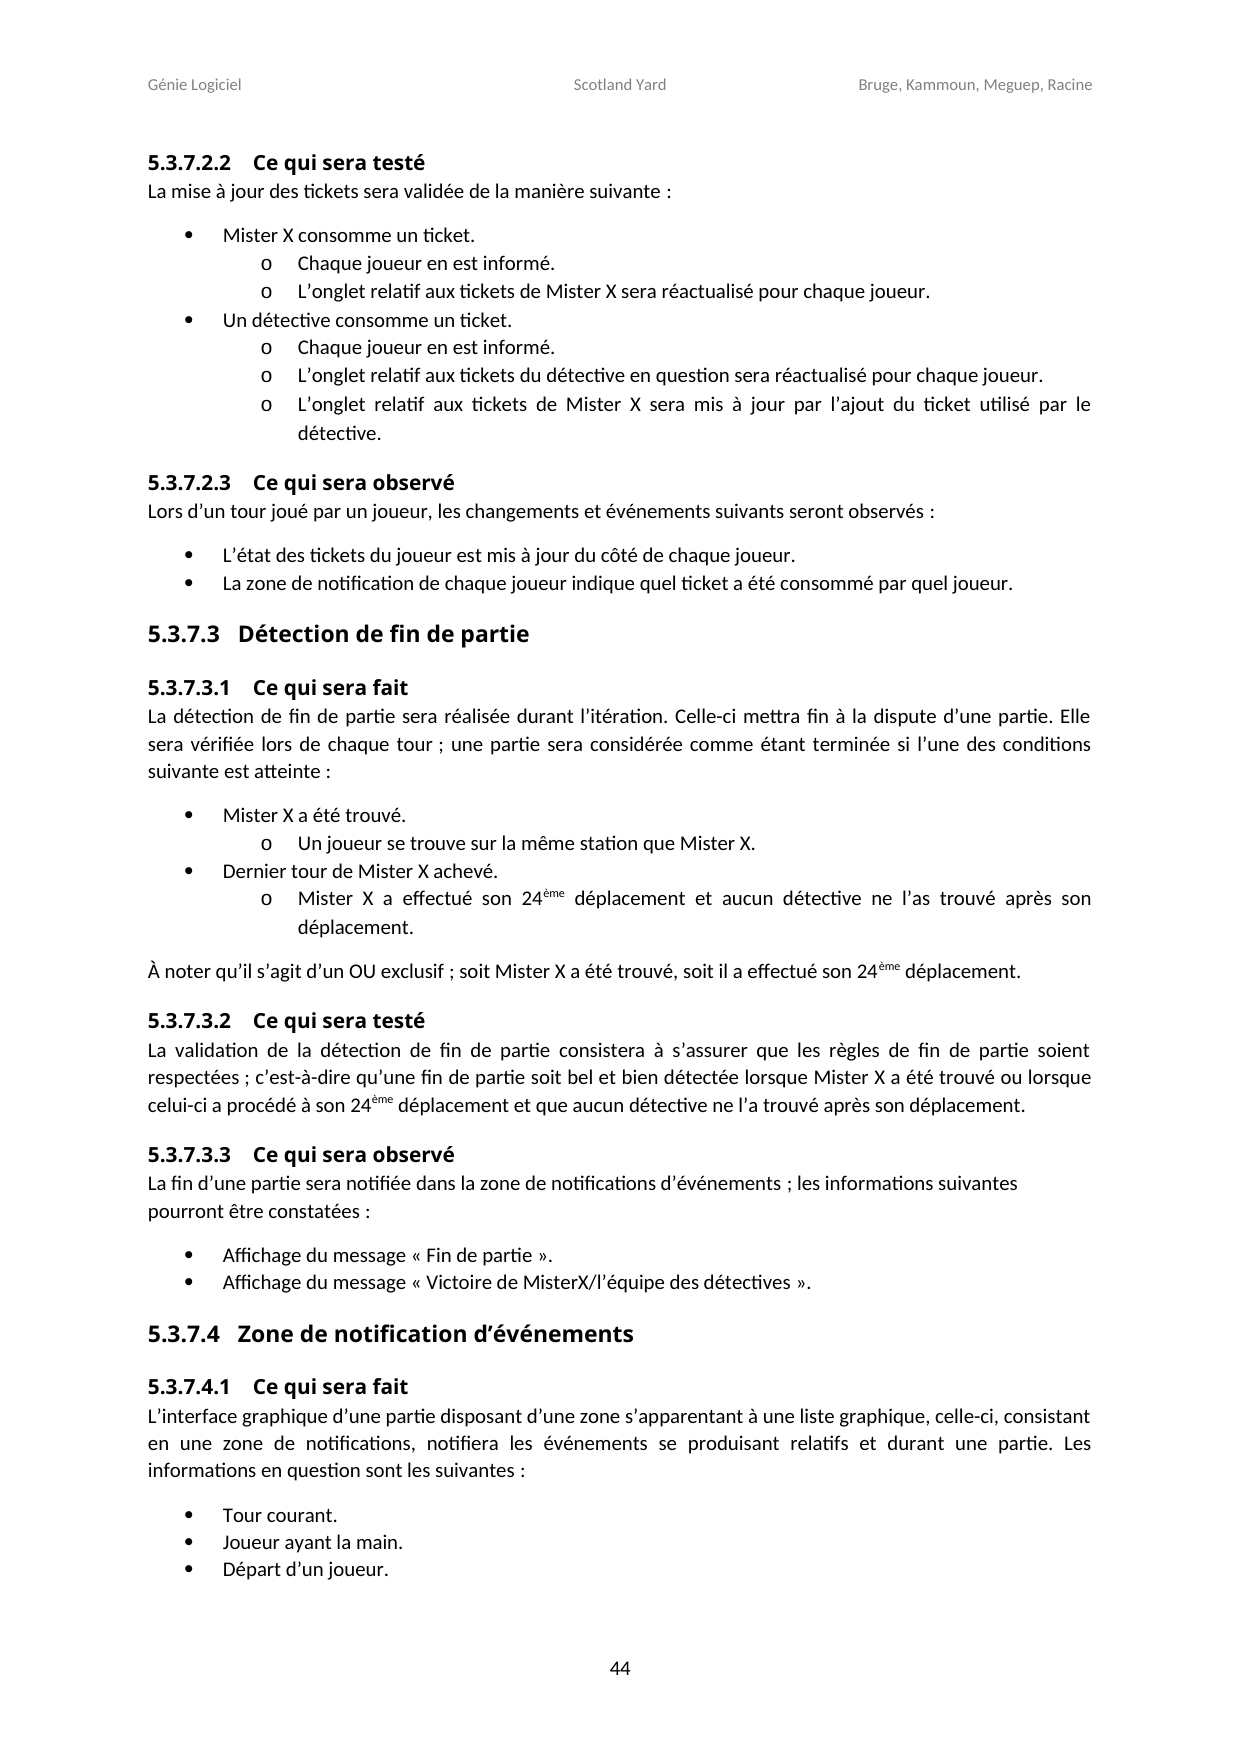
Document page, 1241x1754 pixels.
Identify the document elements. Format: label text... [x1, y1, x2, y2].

list Affichage du message « Fin de partie ». [185, 1242, 1093, 1267]
list Chaque joueur en est informé. [260, 250, 1093, 276]
subtitle Ce qui sera observé [148, 468, 1093, 496]
list Mister X consomme un ticket. [185, 222, 1093, 248]
subtitle Ce qui sera testé [148, 148, 1093, 176]
list Dernier tour de Mister X achevé. [185, 858, 1093, 884]
list Départ d’un joueur. [185, 1557, 1093, 1582]
list L’état des tickets du joueur est mis à jour du côté de chaque joueur. [185, 543, 1093, 568]
text À noter qu’il s’agit d’un OU exclusif ; soit Mister X a été trouvé, soit il a effectué son 24ème déplacement. [148, 958, 1093, 983]
text L’interface graphique d’une partie disposant d’une zone s’apparentant à une liste graphique, celle-ci, consistant en une zone de notifications, notifiera les événements se produisant relatifs et durant une partie. Les informations en question sont les suivantes : [148, 1403, 1093, 1483]
list Affichage du message « Victoire de MisterX/l’équipe des détectives ». [185, 1269, 1093, 1295]
list Chaque joueur en est informé. [260, 334, 1093, 361]
text La mise à jour des tickets sera validée de la manière suivante : [148, 178, 1093, 204]
text La validation de la détection de fin de partie consistera à s’assurer que les règles de fin de partie soient respectées ; c’est-à-dire qu’une fin de partie soit bel et bien détectée lorsque Mister X a été trouvé ou lorsque celui-ci a procédé à son 24ème déplacement et que aucun détective ne l’a trouvé après son déplacement. [148, 1037, 1093, 1117]
text Lors d’un tour joué par un joueur, les changements et événements suivants seront observés : [148, 498, 1093, 524]
subtitle Zone de notification d’événements [148, 1318, 1093, 1349]
list Mister X a été trouvé. [185, 802, 1093, 828]
list Un détective consomme un ticket. [185, 307, 1093, 332]
list L’onglet relatif aux tickets de Mister X sera réactualisé pour chaque joueur. [260, 278, 1093, 305]
subtitle Ce qui sera fait [148, 673, 1093, 701]
text La détection de fin de partie sera réalisée durant l’itération. Celle-ci mettra fin à la dispute d’une partie. Elle sera vérifiée lors de chaque tour ; une partie sera considérée comme étant terminée si l’une des conditions suivante est atteinte : [148, 703, 1093, 784]
list Joueur ayant la main. [185, 1529, 1093, 1554]
list Tour courant. [185, 1502, 1093, 1527]
subtitle Ce qui sera testé [148, 1006, 1093, 1035]
list L’onglet relatif aux tickets du détective en question sera réactualisé pour chaque joueur. [260, 363, 1093, 389]
subtitle Détection de fin de partie [148, 618, 1093, 649]
text La fin d’une partie sera notifiée dans la zone de notifications d’événements ; les informations suivantes pourront être constatées : [148, 1171, 1093, 1223]
list La zone de notification de chaque joueur indique quel ticket a été consommé par quel joueur. [185, 570, 1093, 595]
list Mister X a effectué son 24ème déplacement et aucun détective ne l’as trouvé après son déplacement. [260, 886, 1093, 939]
list L’onglet relatif aux tickets de Mister X sera mis à jour par l’ajout du ticket utilisé par le détective. [260, 391, 1093, 445]
subtitle Ce qui sera observé [148, 1140, 1093, 1168]
subtitle Ce qui sera fait [148, 1372, 1093, 1401]
list Un joueur se trouve sur la même station que Mister X. [260, 830, 1093, 856]
